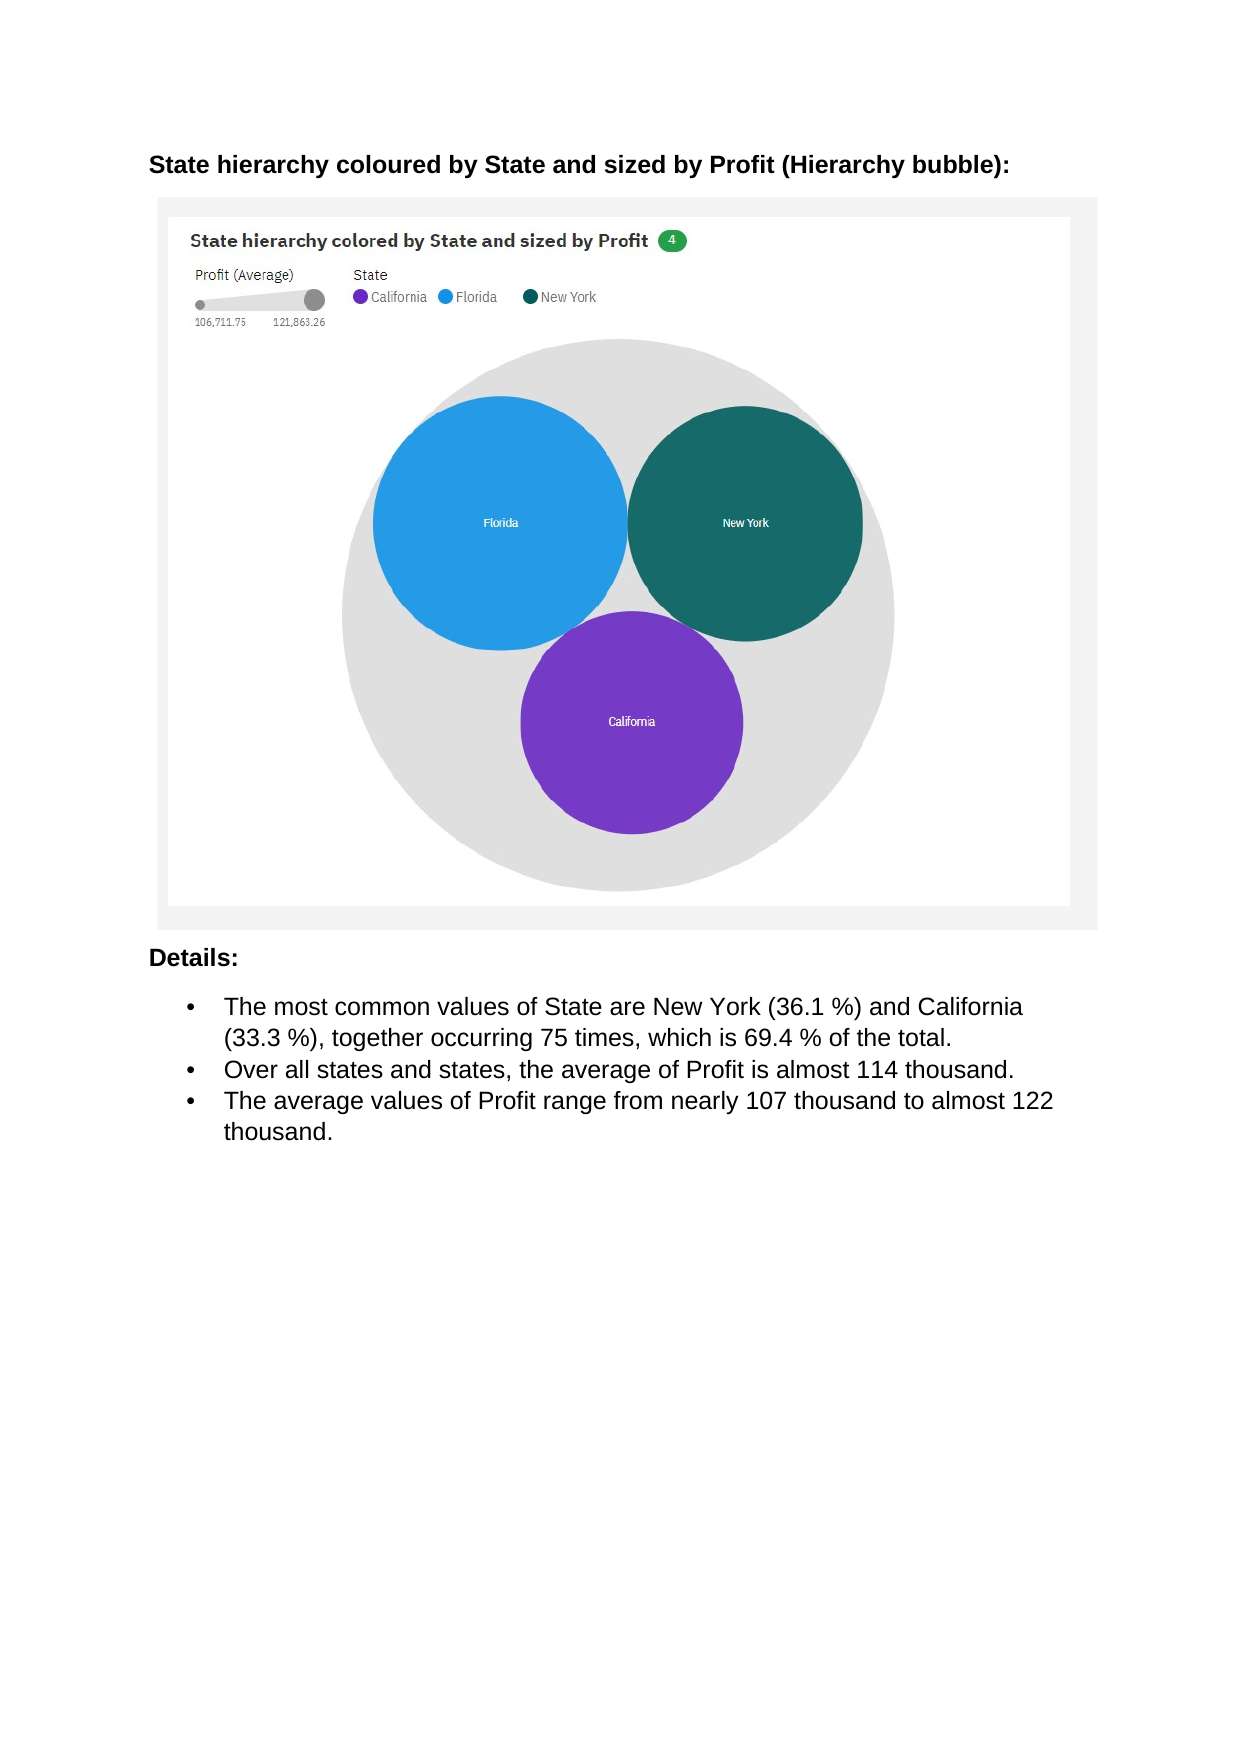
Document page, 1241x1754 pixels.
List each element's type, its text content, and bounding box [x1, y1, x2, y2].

list The most common values of State are New York (36.1 %) and California (33.3 %), together occurring 75 times, which is 69.4 % of the total. [186, 992, 1057, 1052]
picture [157, 197, 1098, 930]
text Details: [148, 943, 1098, 972]
text State hierarchy coloured by State and sized by Profit (Hierarchy bubble): [148, 150, 1098, 179]
list The average values of Profit range from nearly 107 thousand to almost 122 thousand. [186, 1086, 1057, 1146]
list Over all states and states, the average of Profit is almost 114 thousand. [186, 1054, 1057, 1083]
